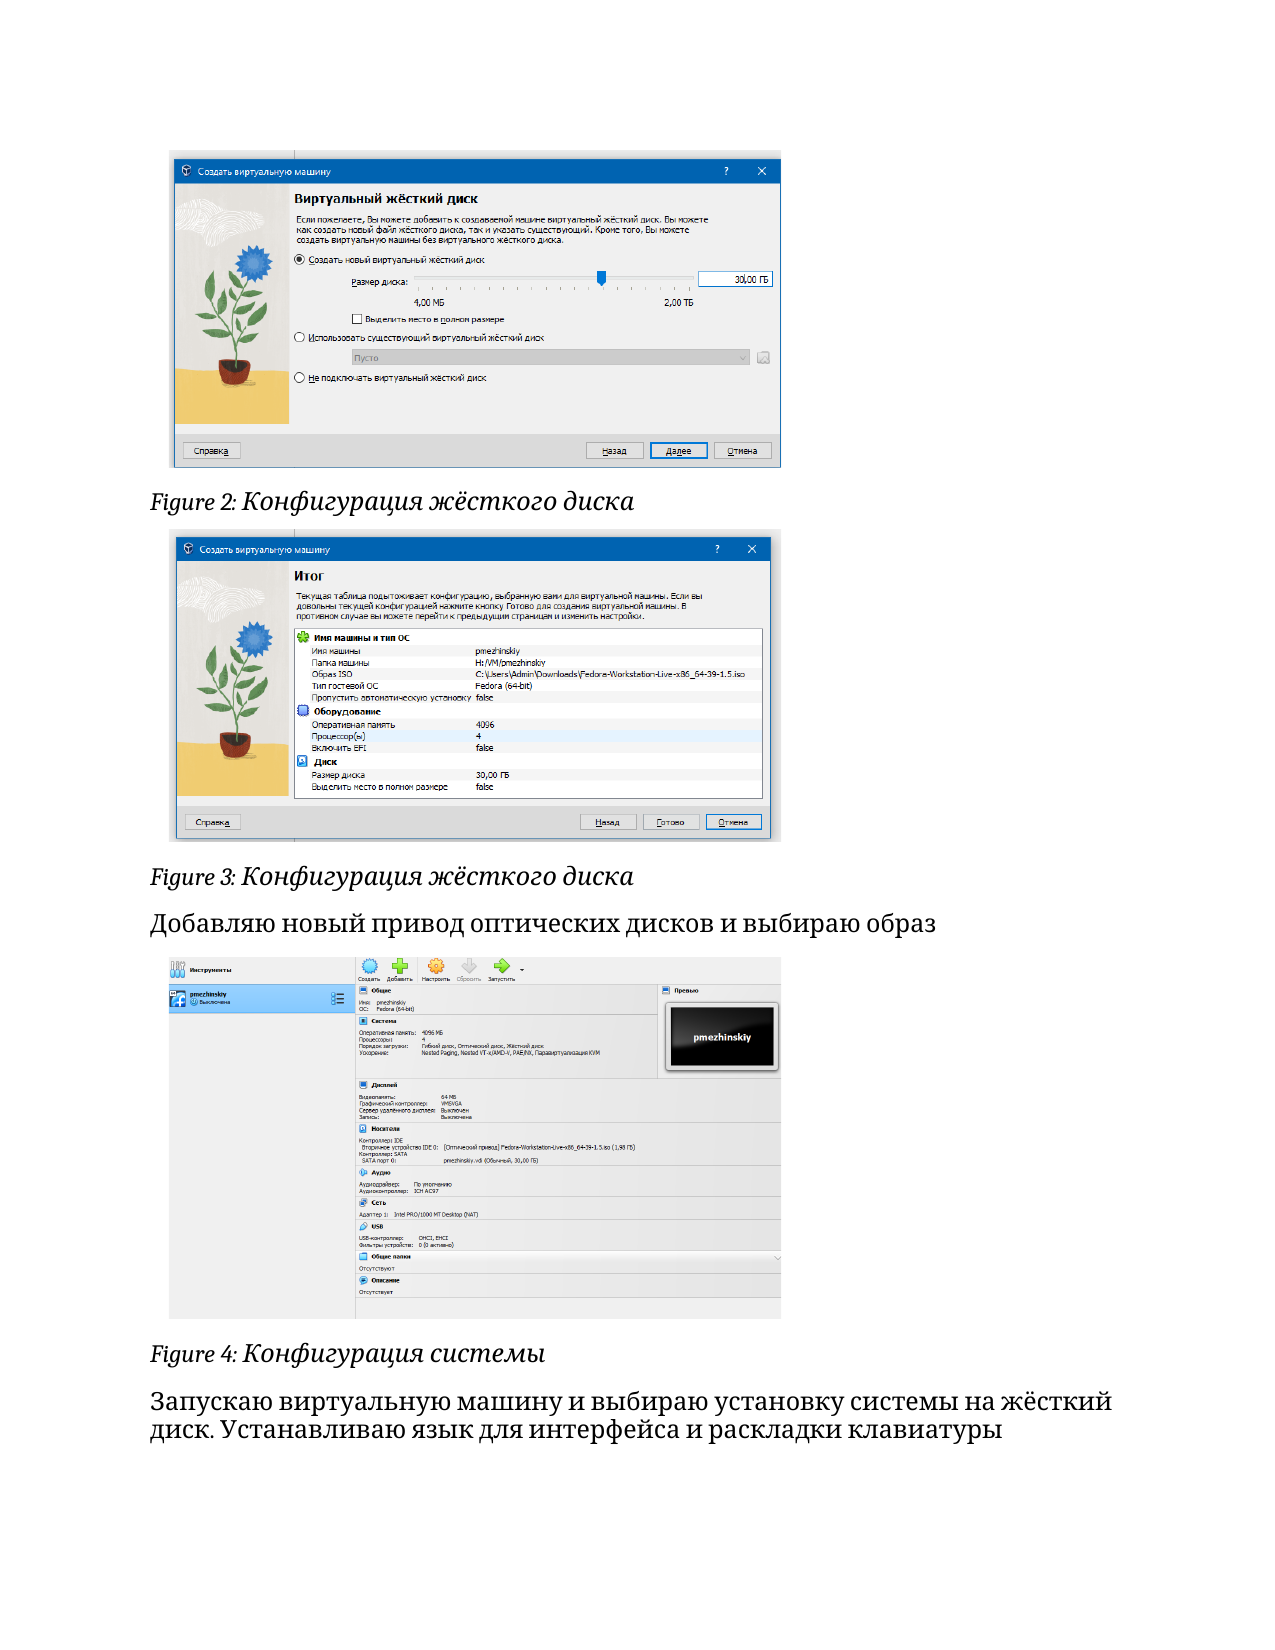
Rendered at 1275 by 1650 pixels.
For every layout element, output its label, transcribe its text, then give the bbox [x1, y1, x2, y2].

picture [168, 529, 782, 842]
text Добавляю новый привод оптических дисков и выбираю образ [150, 910, 1125, 939]
text Запускаю виртуальную машину и выбираю установку системы на жёсткий диск. Устанавливаю язык для интерфейса и раскладки клавиатуры [150, 1387, 1125, 1445]
text Figure 3: Конфигурация жёсткого диска [150, 863, 1125, 891]
picture [168, 150, 782, 468]
picture [168, 957, 782, 1319]
text Figure 2: Конфигурация жёсткого диска [150, 488, 1125, 517]
text Figure 4: Конфигурация системы [150, 1340, 1125, 1369]
